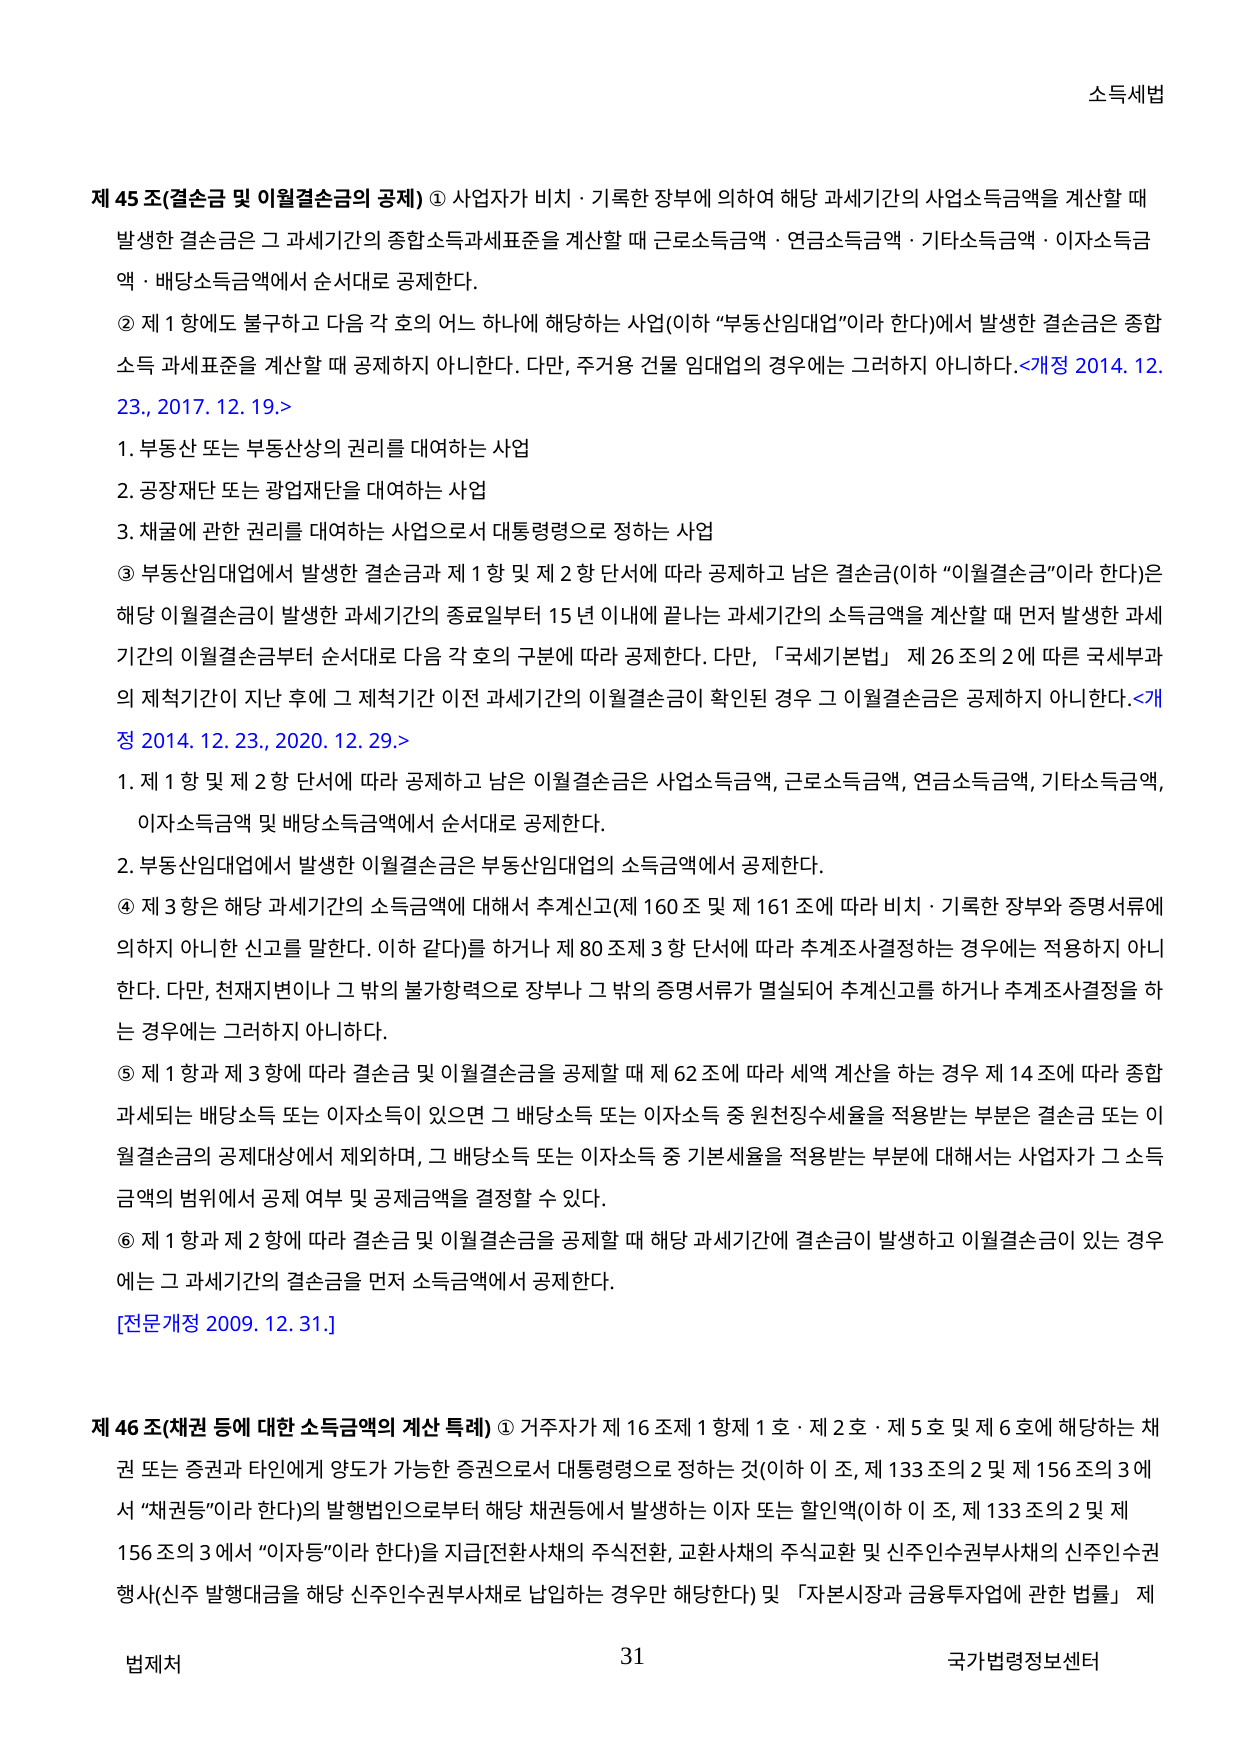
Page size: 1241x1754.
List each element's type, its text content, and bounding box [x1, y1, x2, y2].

text ④ 제3항은 해당 과세기간의 소득금액에 대해서 추계신고(제160조 및 제161조에 따라 비치ㆍ기록한 장부와 증명서류에 의하지 아니한 신고를 말한다. 이하 같다)를 하거나 제80조제3항 단서에 따라 추계조사결정하는 경우에는 적용하지 아니한다. 다만, 천재지변이나 그 밖의 불가항력으로 장부나 그 밖의 증명서류가 멸실되어 추계신고를 하거나 추계조사결정을 하는 경우에는 그러하지 아니하다. [117, 879, 1165, 1046]
text 2. 공장재단 또는 광업재단을 대여하는 사업 [117, 462, 1165, 504]
text 1. 부동산 또는 부동산상의 권리를 대여하는 사업 [117, 421, 1165, 462]
text [전문개정 2009. 12. 31.] [117, 1296, 1165, 1337]
text 2. 부동산임대업에서 발생한 이월결손금은 부동산임대업의 소득금액에서 공제한다. [117, 837, 1165, 879]
text ③ 부동산임대업에서 발생한 결손금과 제1항 및 제2항 단서에 따라 공제하고 남은 결손금(이하 “이월결손금”이라 한다)은 해당 이월결손금이 발생한 과세기간의 종료일부터 15년 이내에 끝나는 과세기간의 소득금액을 계산할 때 먼저 발생한 과세기간의 이월결손금부터 순서대로 다음 각 호의 구분에 따라 공제한다. 다만, 「국세기본법」 제26조의2에 따른 국세부과의 제척기간이 지난 후에 그 제척기간 이전 과세기간의 이월결손금이 확인된 경우 그 이월결손금은 공제하지 아니한다.<개정 2014. 12. 23., 2020. 12. 29.> [117, 546, 1165, 754]
text 1. 제1항 및 제2항 단서에 따라 공제하고 남은 이월결손금은 사업소득금액, 근로소득금액, 연금소득금액, 기타소득금액, 이자소득금액 및 배당소득금액에서 순서대로 공제한다. [117, 754, 1165, 837]
text 제45조(결손금 및 이월결손금의 공제) ① 사업자가 비치ㆍ기록한 장부에 의하여 해당 과세기간의 사업소득금액을 계산할 때 발생한 결손금은 그 과세기간의 종합소득과세표준을 계산할 때 근로소득금액ㆍ연금소득금액ㆍ기타소득금액ㆍ이자소득금액ㆍ배당소득금액에서 순서대로 공제한다. [92, 171, 1165, 296]
text 3. 채굴에 관한 권리를 대여하는 사업으로서 대통령령으로 정하는 사업 [117, 504, 1165, 546]
text ⑥ 제1항과 제2항에 따라 결손금 및 이월결손금을 공제할 때 해당 과세기간에 결손금이 발생하고 이월결손금이 있는 경우에는 그 과세기간의 결손금을 먼저 소득금액에서 공제한다. [117, 1212, 1165, 1296]
text ⑤ 제1항과 제3항에 따라 결손금 및 이월결손금을 공제할 때 제62조에 따라 세액 계산을 하는 경우 제14조에 따라 종합과세되는 배당소득 또는 이자소득이 있으면 그 배당소득 또는 이자소득 중 원천징수세율을 적용받는 부분은 결손금 또는 이월결손금의 공제대상에서 제외하며, 그 배당소득 또는 이자소득 중 기본세율을 적용받는 부분에 대해서는 사업자가 그 소득금액의 범위에서 공제 여부 및 공제금액을 결정할 수 있다. [117, 1046, 1165, 1212]
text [92, 1400, 1165, 1608]
text ② 제1항에도 불구하고 다음 각 호의 어느 하나에 해당하는 사업(이하 “부동산임대업”이라 한다)에서 발생한 결손금은 종합소득 과세표준을 계산할 때 공제하지 아니한다. 다만, 주거용 건물 임대업의 경우에는 그러하지 아니하다.<개정 2014. 12. 23., 2017. 12. 19.> [117, 296, 1165, 421]
